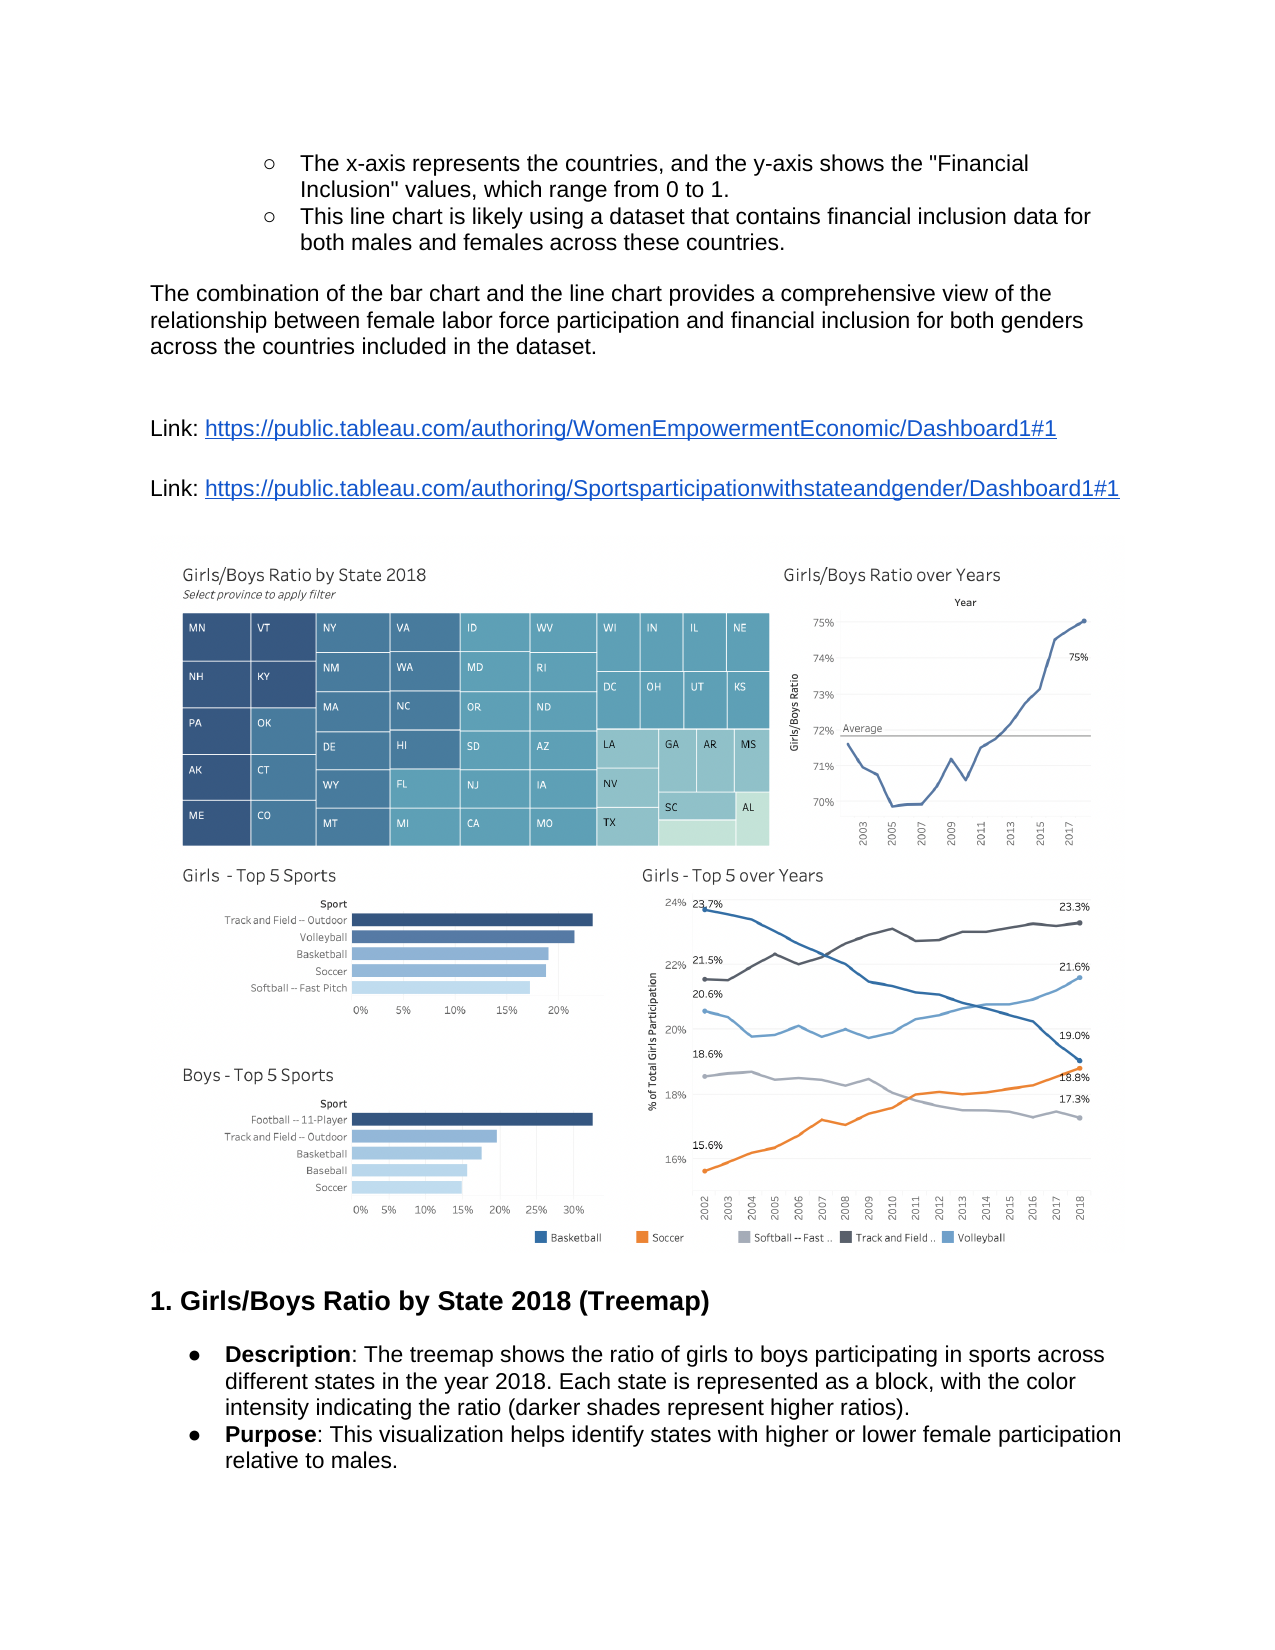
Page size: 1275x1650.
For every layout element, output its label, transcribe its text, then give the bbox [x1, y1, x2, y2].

text Link: https://public.tableau.com/authoring/WomenEmpowermentEconomic/Dashboard1#1 Link: https://public.tableau.com/authoring/Sportsparticipationwithstateandgender/Dashboard1#1 [150, 415, 1125, 501]
list Description: The treemap shows the ratio of girls to boys participating in sports across different states in the year 2018. Each state is represented as a block, with the color intensity indicating the ratio (darker shades represent higher ratios). [187, 1341, 1125, 1421]
list Purpose: This visualization helps identify states with higher or lower female participation relative to males. [187, 1421, 1125, 1473]
list This line chart is likely using a dataset that contains financial inclusion data for both males and females across these countries. [262, 203, 1125, 255]
text The combination of the bar chart and the line chart provides a comprehensive view of the relationship between female labor force participation and financial inclusion for both genders across the countries included in the dataset. [150, 280, 1125, 359]
subtitle 1. Girls/Boys Ratio by State 2018 (Treemap) [150, 1285, 1125, 1316]
list The x-axis represents the countries, and the y-axis shows the "Financial Inclusion" values, which range from 0 to 1. [262, 150, 1125, 203]
picture [150, 535, 1125, 1253]
